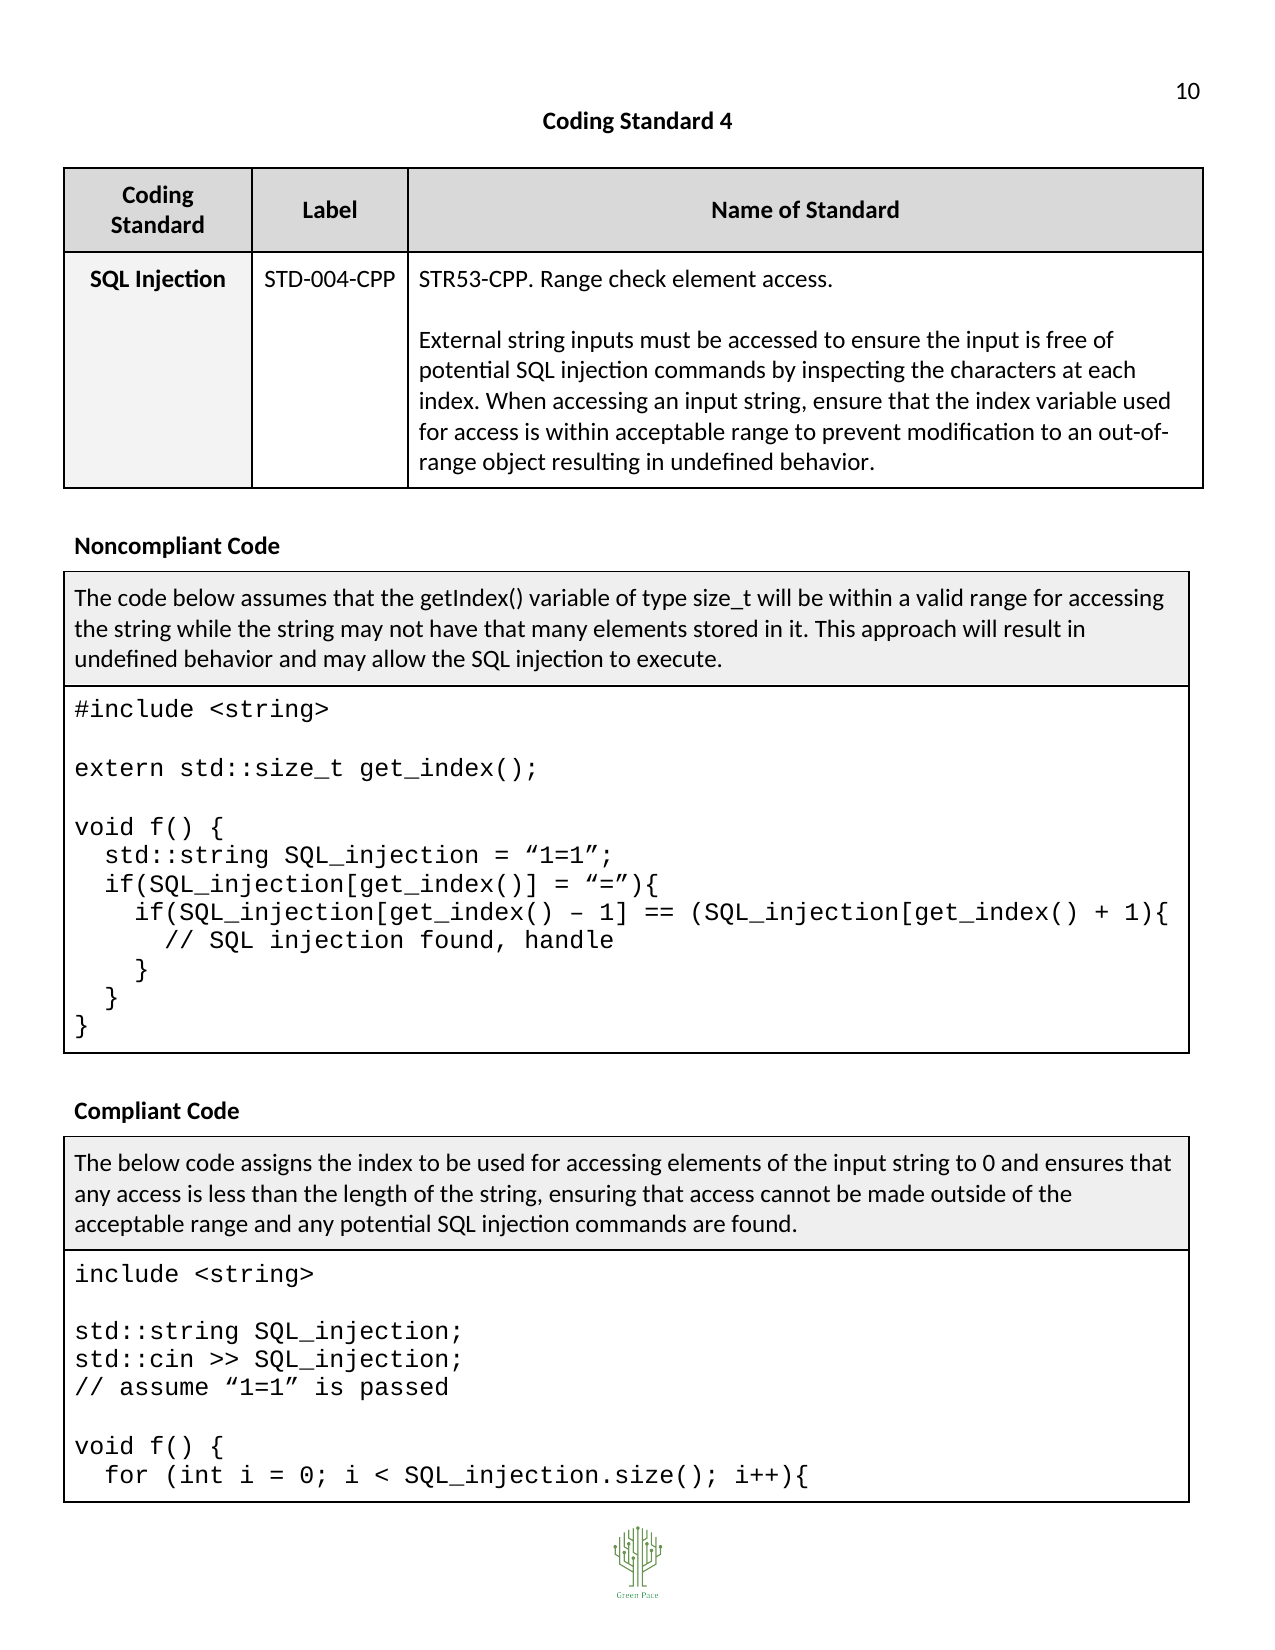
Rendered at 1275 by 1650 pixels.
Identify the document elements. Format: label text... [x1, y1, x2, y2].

table_header Noncompliant Code [64, 520, 1189, 571]
subtitle Coding Standard 4 [75, 106, 1200, 136]
table_header Coding Standard [65, 169, 251, 251]
table_cell #include <string> extern std::size_t get_index(); void f() { std::string SQL_injection = “1=1”; if(SQL_injection[get_index()] = “=”){ if(SQL_injection[get_index() – 1] == (SQL_injection[get_index() + 1){ // SQL injection found, handle } } } [65, 687, 1188, 1052]
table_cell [65, 1251, 1188, 1501]
table_cell The below code assigns the index to be used for accessing elements of the input string to 0 and ensures that any access is less than the length of the string, ensuring that access cannot be made outside of the acceptable range and any potential SQL injection commands are found. [65, 1137, 1188, 1249]
table_cell SQL Injection [65, 253, 251, 487]
table_header Compliant Code [64, 1084, 1189, 1136]
table_header Label [253, 169, 407, 251]
table_cell The code below assumes that the getIndex() variable of type size_t will be within a valid range for accessing the string while the string may not have that many elements stored in it. This approach will result in undefined behavior and may allow the SQL injection to execute. [65, 572, 1188, 684]
table_cell STD-004-CPP [253, 253, 407, 487]
picture [605, 1521, 670, 1606]
table_header Name of Standard [409, 169, 1202, 251]
table_cell STR53-CPP. Range check element access. External string inputs must be accessed to ensure the input is free of potential SQL injection commands by inspecting the characters at each index. When accessing an input string, ensure that the index variable used for access is within acceptable range to prevent modification to an out-of-range object resulting in undefined behavior. [409, 253, 1202, 487]
